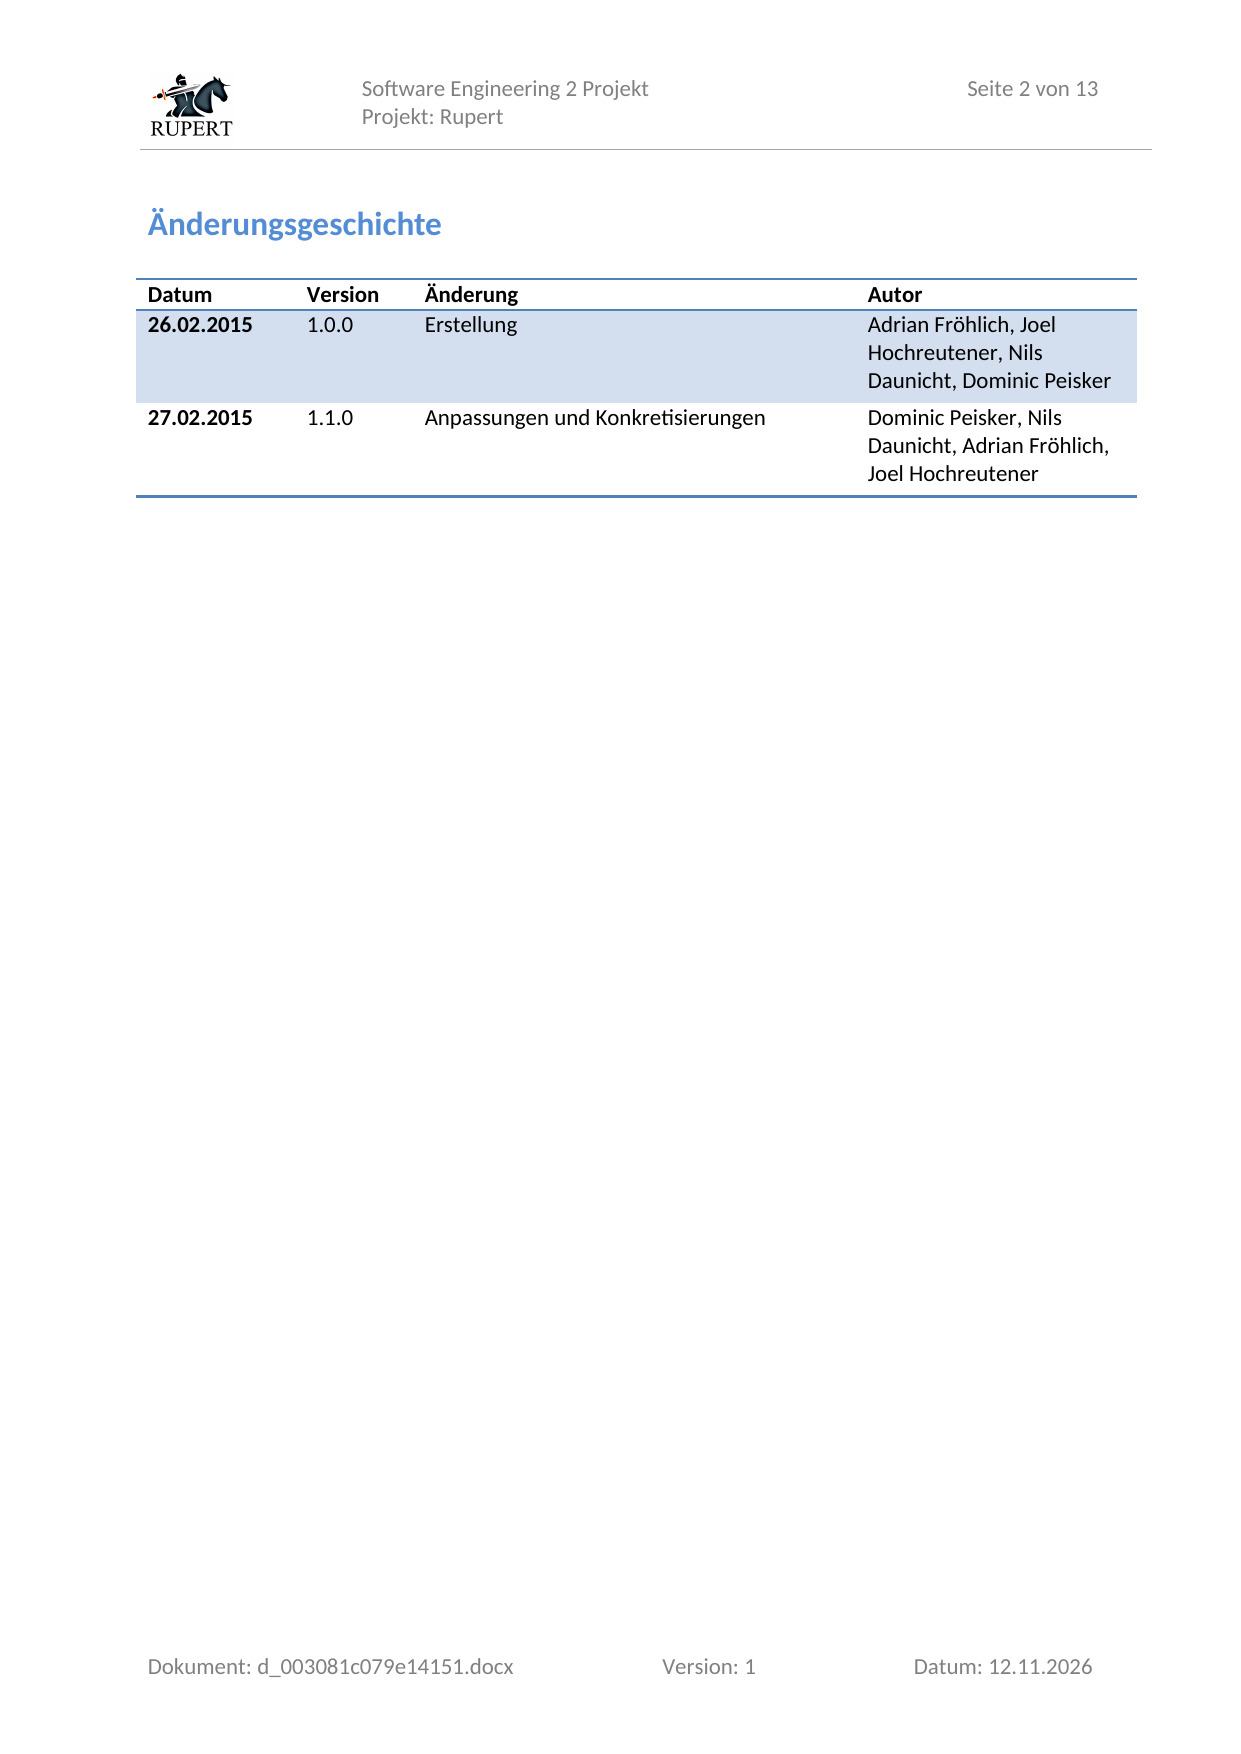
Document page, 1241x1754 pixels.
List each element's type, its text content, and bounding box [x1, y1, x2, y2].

table_header Version [295, 280, 413, 308]
table_cell 26.02.2015 [136, 311, 295, 403]
table_cell Anpassungen und Konkretisierungen [413, 403, 856, 495]
table_header Datum [136, 280, 295, 308]
picture [147, 73, 234, 149]
table_cell 27.02.2015 [136, 403, 295, 495]
table_header Änderung [413, 280, 856, 308]
table_cell 1.1.0 [295, 403, 413, 495]
table_cell Erstellung [413, 311, 856, 403]
table_cell Adrian Fröhlich, Joel Hochreutener, Nils Daunicht, Dominic Peisker [856, 311, 1137, 403]
table_cell 1.0.0 [295, 311, 413, 403]
subtitle Änderungsgeschichte [148, 203, 1093, 244]
table_cell Dominic Peisker, Nils Daunicht, Adrian Fröhlich, Joel Hochreutener [856, 403, 1137, 495]
table_header Autor [856, 280, 1137, 308]
